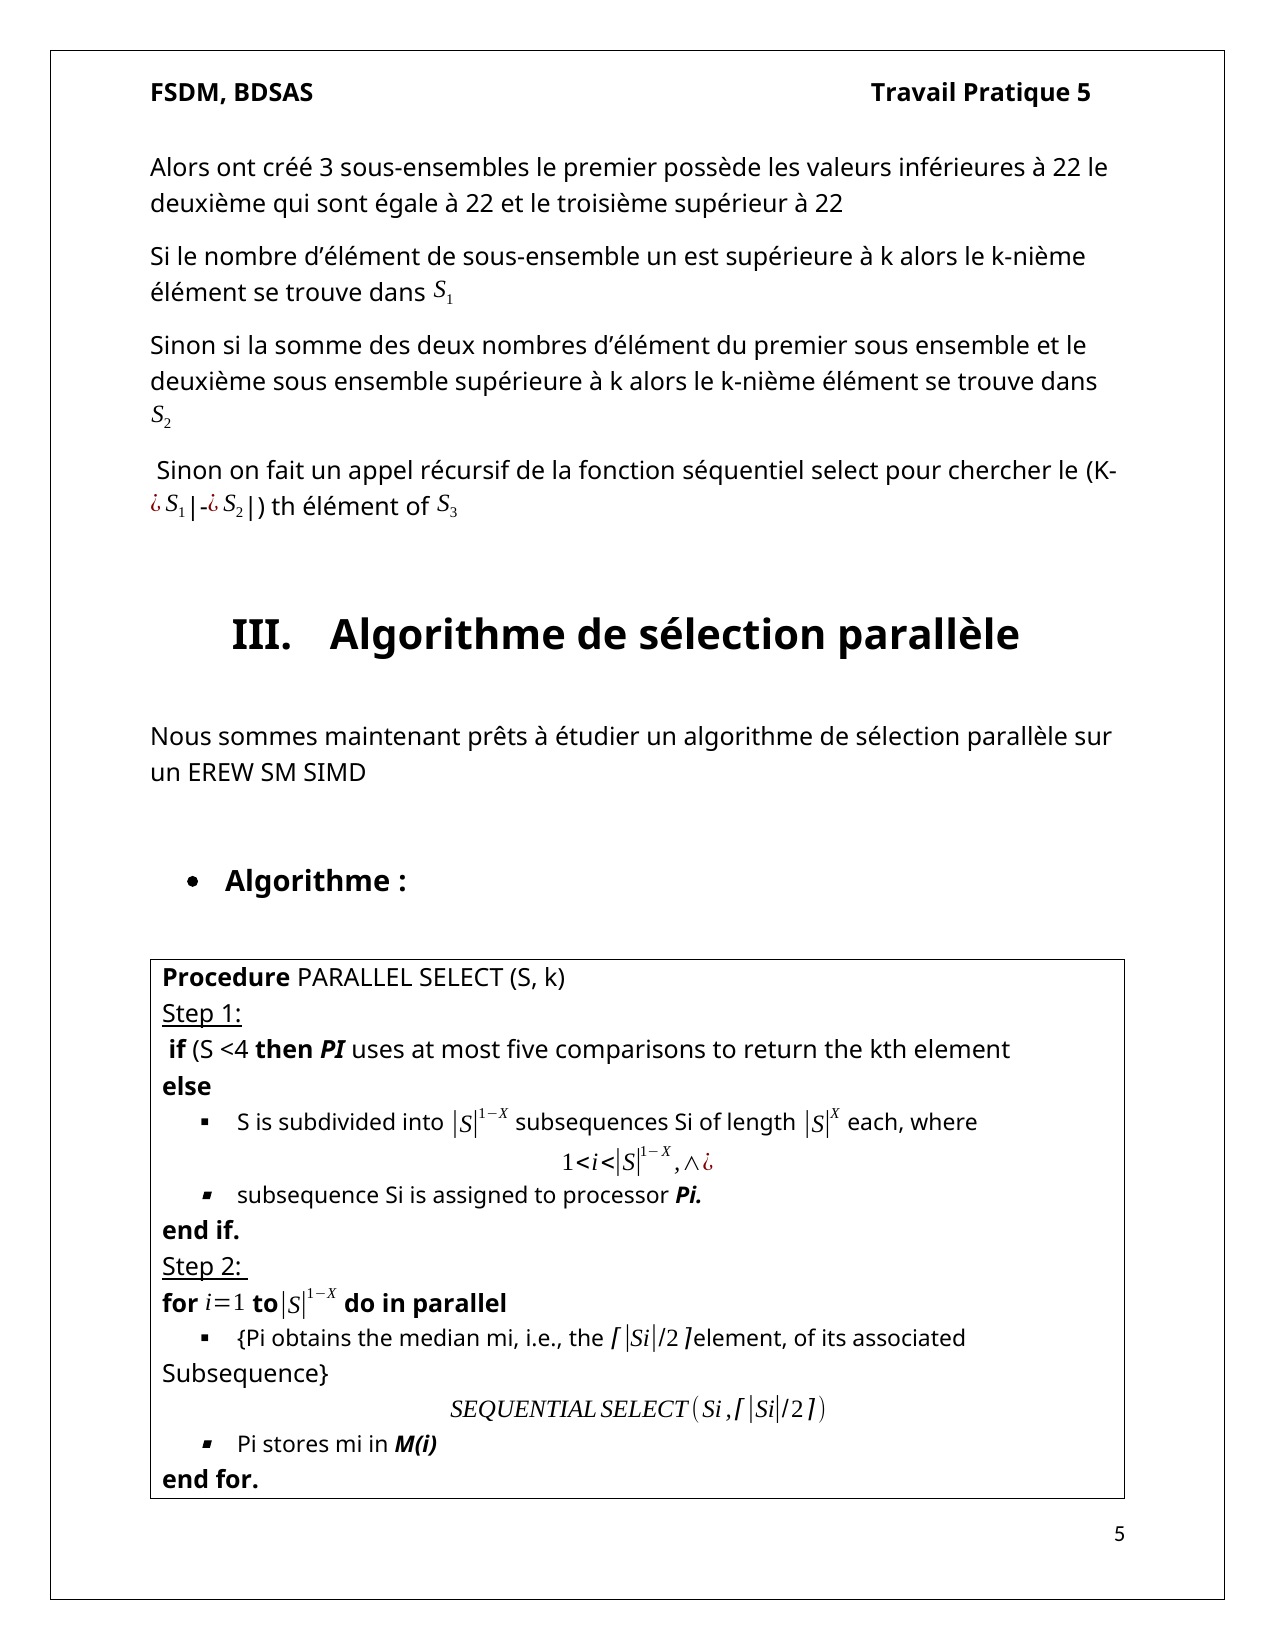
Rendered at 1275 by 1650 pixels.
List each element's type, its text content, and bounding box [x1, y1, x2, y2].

text Sinon on fait un appel récursif de la fonction séquentiel select pour chercher le (K-|-|) th élément of [150, 452, 1125, 522]
subtitle Algorithme de sélection parallèle [187, 605, 1125, 662]
text Sinon si la somme des deux nombres d’élément du premier sous ensemble et le deuxième sous ensemble supérieure à k alors le k-nième élément se trouve dans [150, 327, 1125, 434]
text Alors ont créé 3 sous-ensembles le premier possède les valeurs inférieures à 22 le deuxième qui sont égale à 22 et le troisième supérieur à 22 [150, 150, 1125, 220]
text Si le nombre d’élément de sous-ensemble un est supérieure à k alors le k-nième élément se trouve dans [150, 239, 1125, 309]
subtitle Algorithme : [187, 861, 1125, 900]
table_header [151, 960, 1124, 1497]
text Nous sommes maintenant prêts à étudier un algorithme de sélection parallèle sur un EREW SM SIMD [150, 719, 1125, 789]
